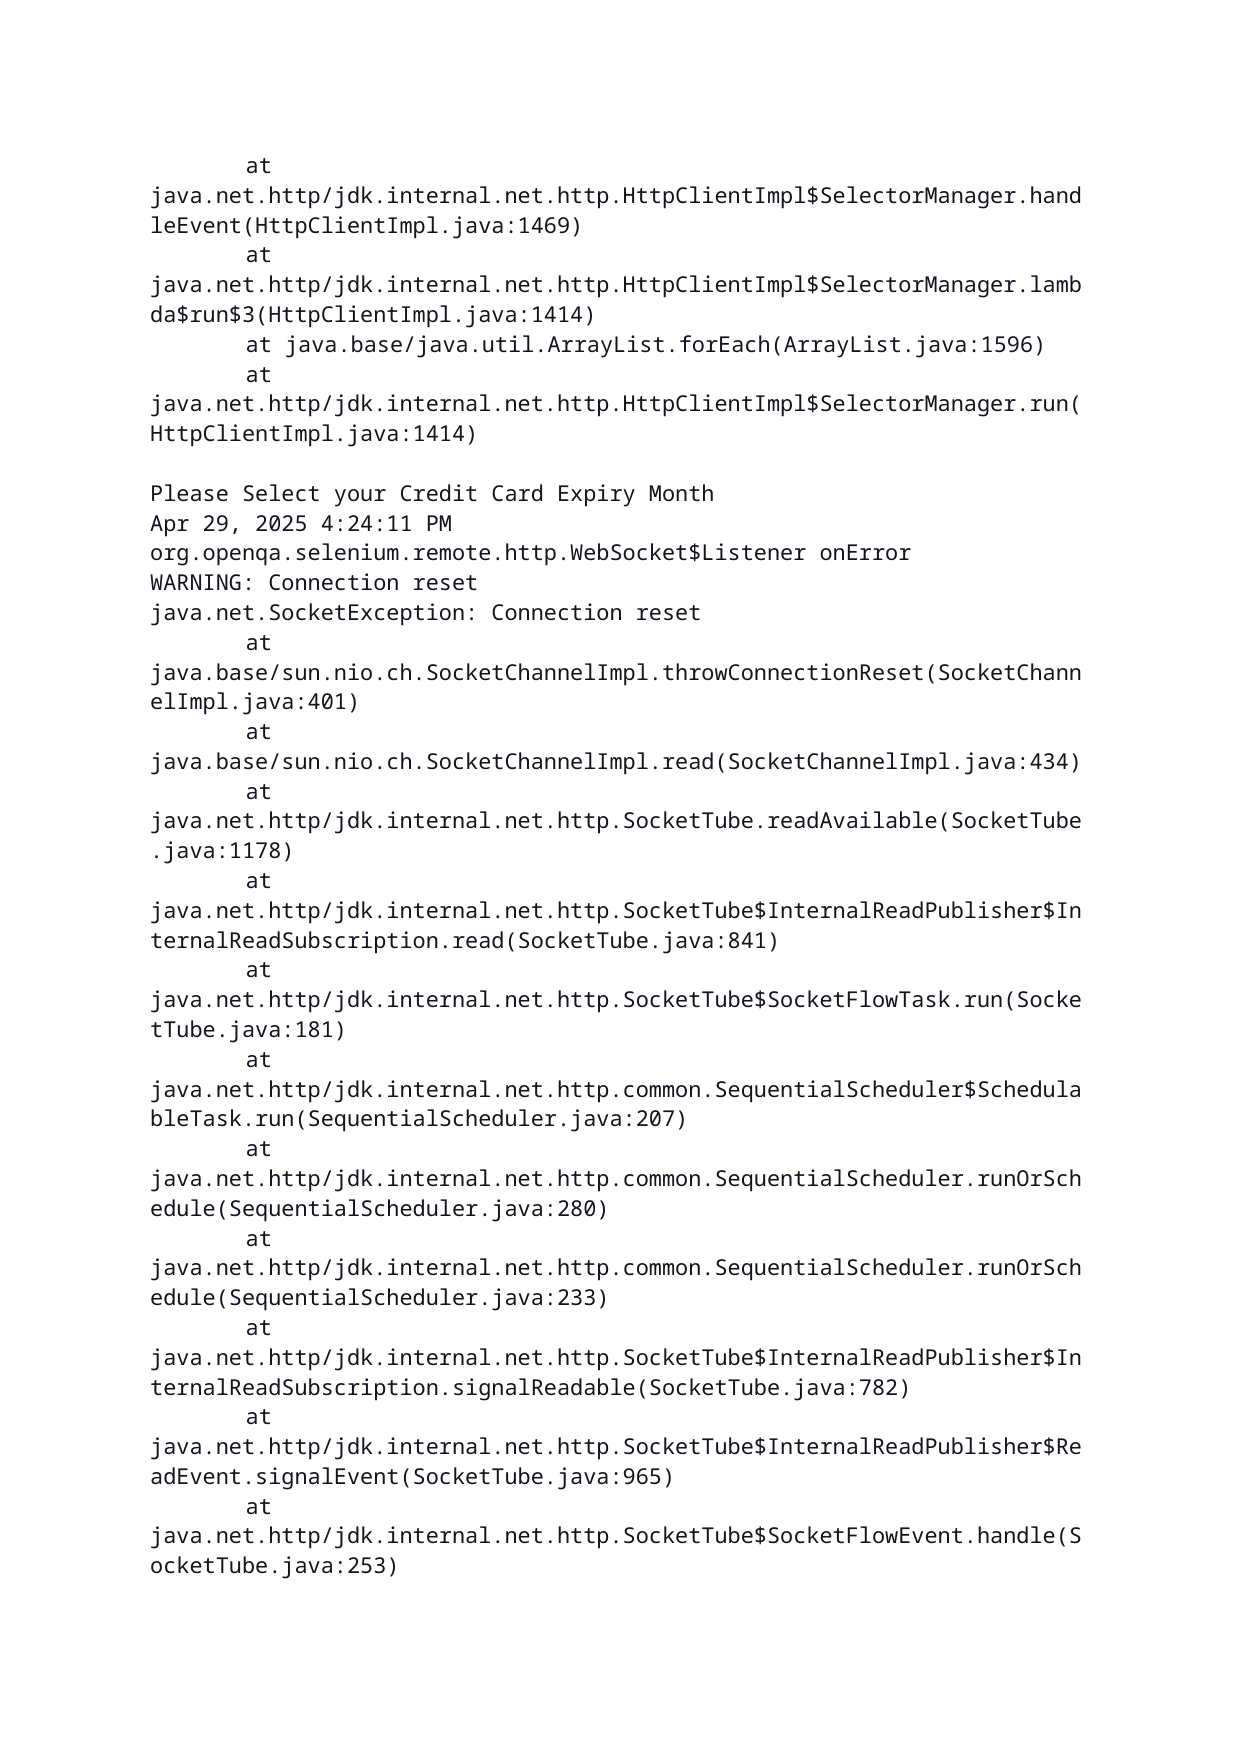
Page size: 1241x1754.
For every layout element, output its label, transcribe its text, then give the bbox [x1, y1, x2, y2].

text Apr 29, 2025 4:24:11 PM org.openqa.selenium.remote.http.WebSocket$Listener onError [150, 507, 1090, 567]
text at java.base/sun.nio.ch.SocketChannelImpl.read(SocketChannelImpl.java:434) [150, 716, 1090, 776]
text WARNING: Connection reset [150, 567, 1090, 597]
text at java.net.http/jdk.internal.net.http.SocketTube.readAvailable(SocketTube.java:1178) [150, 776, 1090, 865]
text at java.net.http/jdk.internal.net.http.SocketTube$SocketFlowTask.run(SocketTube.java:181) [150, 954, 1090, 1044]
text at java.net.http/jdk.internal.net.http.SocketTube$InternalReadPublisher$InternalReadSubscription.signalReadable(SocketTube.java:782) [150, 1312, 1090, 1401]
text at java.net.http/jdk.internal.net.http.common.SequentialScheduler$SchedulableTask.run(SequentialScheduler.java:207) [150, 1044, 1090, 1133]
text at java.net.http/jdk.internal.net.http.common.SequentialScheduler.runOrSchedule(SequentialScheduler.java:233) [150, 1222, 1090, 1312]
text Please Select your Credit Card Expiry Month [150, 478, 1090, 507]
text at java.net.http/jdk.internal.net.http.SocketTube$InternalReadPublisher$InternalReadSubscription.read(SocketTube.java:841) [150, 865, 1090, 954]
text at java.net.http/jdk.internal.net.http.HttpClientImpl$SelectorManager.lambda$run$3(HttpClientImpl.java:1414) [150, 239, 1090, 329]
text at java.net.http/jdk.internal.net.http.SocketTube$SocketFlowEvent.handle(SocketTube.java:253) [150, 1491, 1090, 1580]
text java.net.SocketException: Connection reset [150, 597, 1090, 627]
text at java.net.http/jdk.internal.net.http.HttpClientImpl$SelectorManager.handleEvent(HttpClientImpl.java:1469) [150, 150, 1090, 239]
text at java.net.http/jdk.internal.net.http.common.SequentialScheduler.runOrSchedule(SequentialScheduler.java:280) [150, 1133, 1090, 1222]
text at java.net.http/jdk.internal.net.http.HttpClientImpl$SelectorManager.run(HttpClientImpl.java:1414) [150, 358, 1090, 448]
text at java.base/java.util.ArrayList.forEach(ArrayList.java:1596) [150, 329, 1090, 358]
text at java.net.http/jdk.internal.net.http.SocketTube$InternalReadPublisher$ReadEvent.signalEvent(SocketTube.java:965) [150, 1401, 1090, 1491]
text at java.base/sun.nio.ch.SocketChannelImpl.throwConnectionReset(SocketChannelImpl.java:401) [150, 627, 1090, 716]
